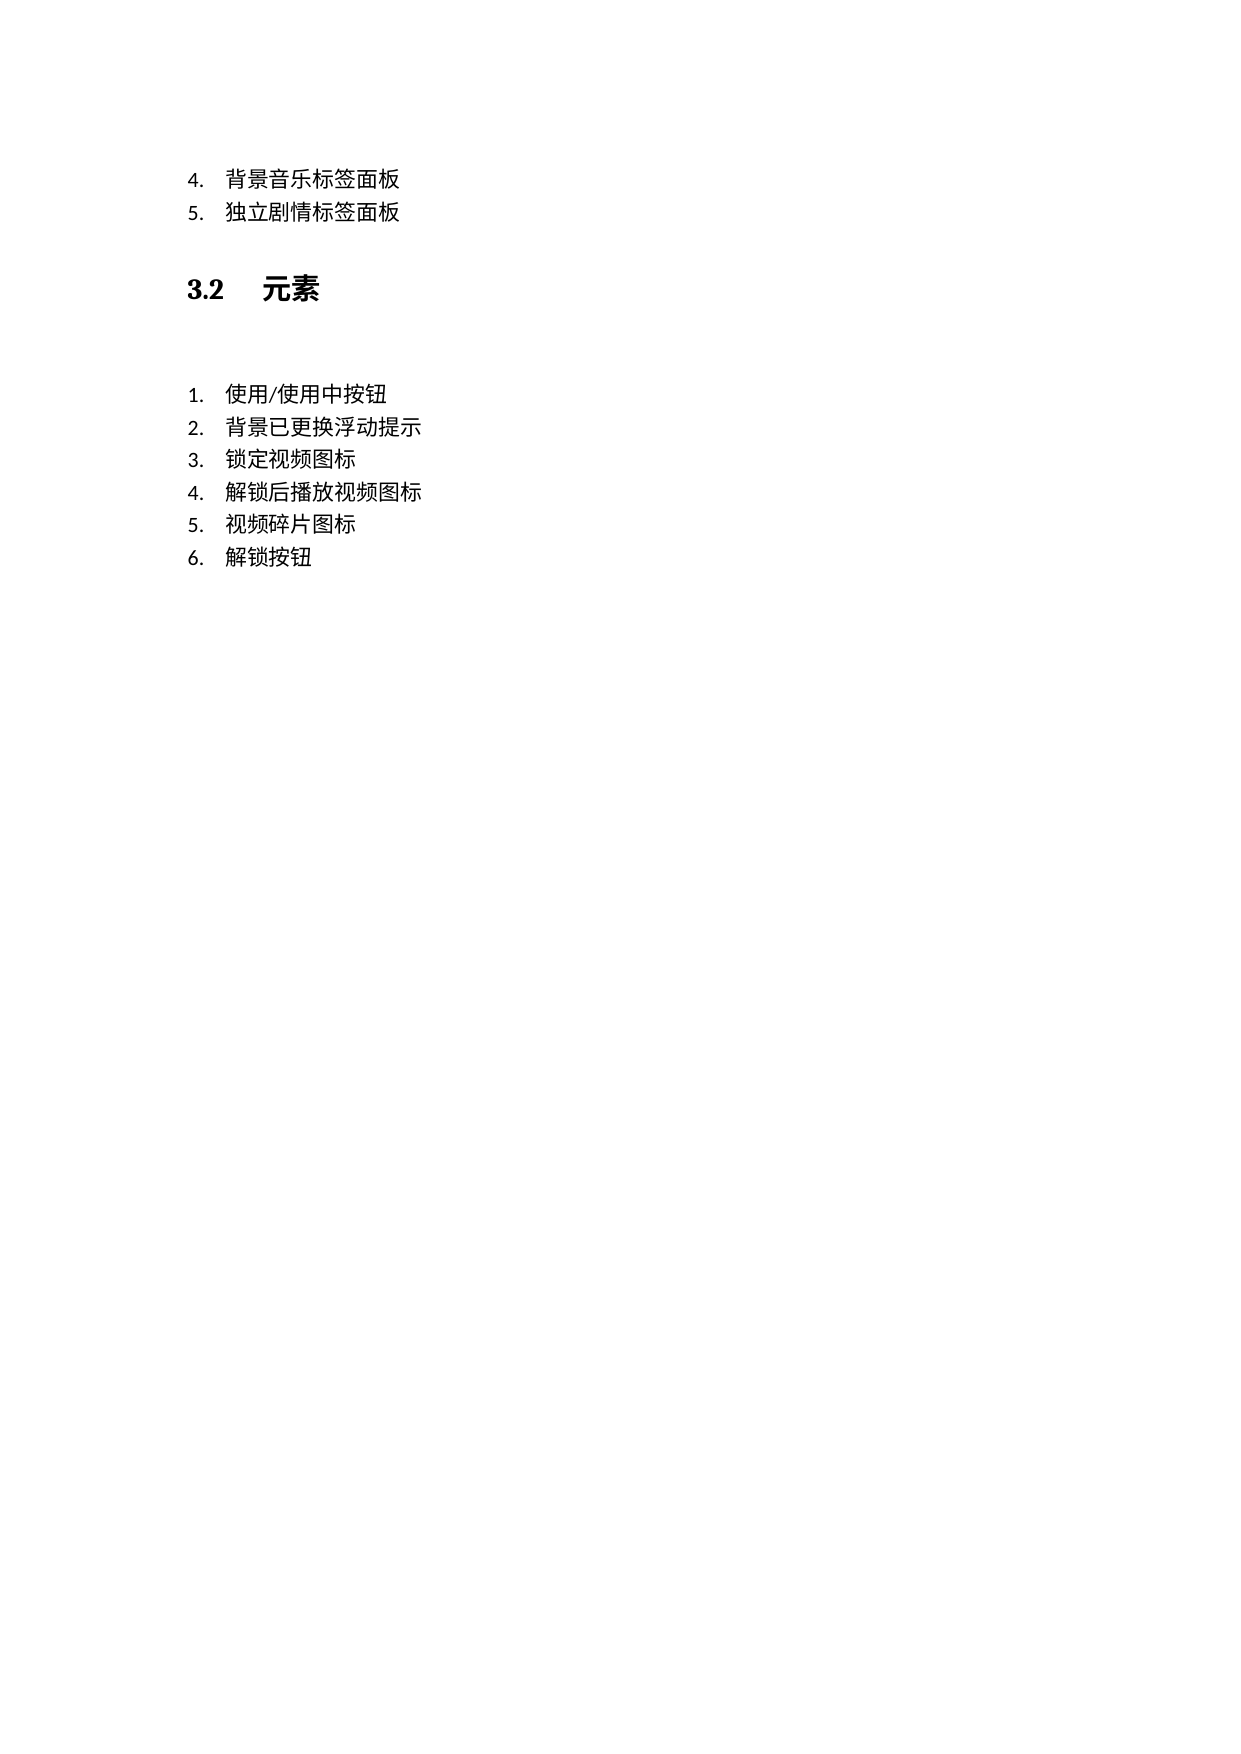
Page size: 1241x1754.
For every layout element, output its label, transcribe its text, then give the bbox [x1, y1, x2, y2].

list 独立剧情标签面板 [187, 194, 1053, 227]
list 使用/使用中按钮 [187, 377, 1053, 409]
list 解锁后播放视频图标 [187, 474, 1053, 507]
list 背景音乐标签面板 [187, 162, 1053, 194]
list 解锁按钮 [187, 539, 1053, 572]
subtitle 元素 [187, 254, 1053, 319]
list 视频碎片图标 [187, 507, 1053, 539]
list 背景已更换浮动提示 [187, 409, 1053, 442]
list 锁定视频图标 [187, 442, 1053, 474]
